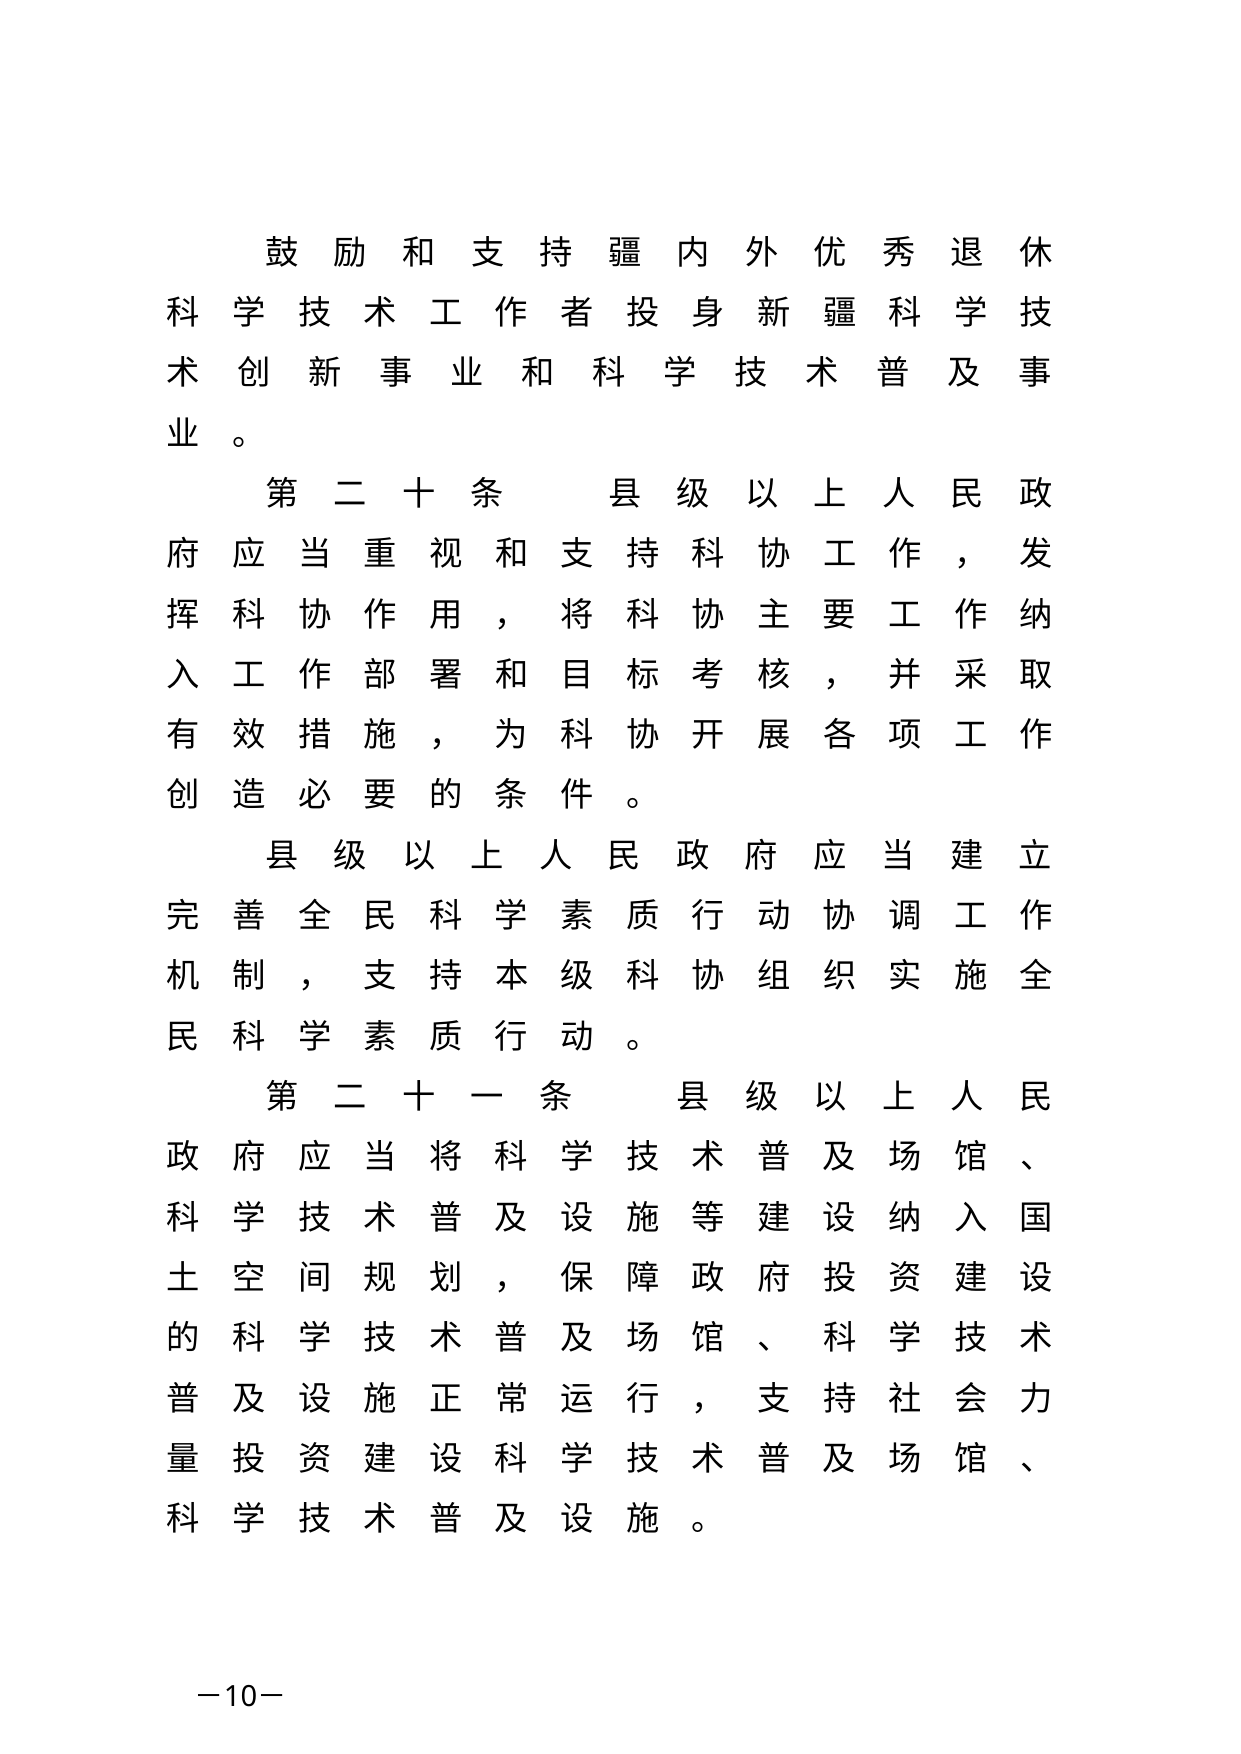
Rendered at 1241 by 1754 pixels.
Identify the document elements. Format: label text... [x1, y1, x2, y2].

text 第二十一条 县级以上人民政府应当将科学技术普及场馆、科学技术普及设施等建设纳入国土空间规划，保障政府投资建设的科学技术普及场馆、科学技术普及设施正常运行，支持社会力量投资建设科学技术普及场馆、科学技术普及设施。 [167, 1064, 1085, 1546]
text 鼓励和支持疆内外优秀退休科学技术工作者投身新疆科学技术创新事业和科学技术普及事业。 [167, 219, 1085, 461]
text 第二十条 县级以上人民政府应当重视和支持科协工作，发挥科协作用，将科协主要工作纳入工作部署和目标考核，并采取有效措施，为科协开展各项工作创造必要的条件。 [167, 461, 1085, 822]
text 县级以上人民政府应当建立完善全民科学素质行动协调工作机制，支持本级科协组织实施全民科学素质行动。 [167, 822, 1085, 1064]
